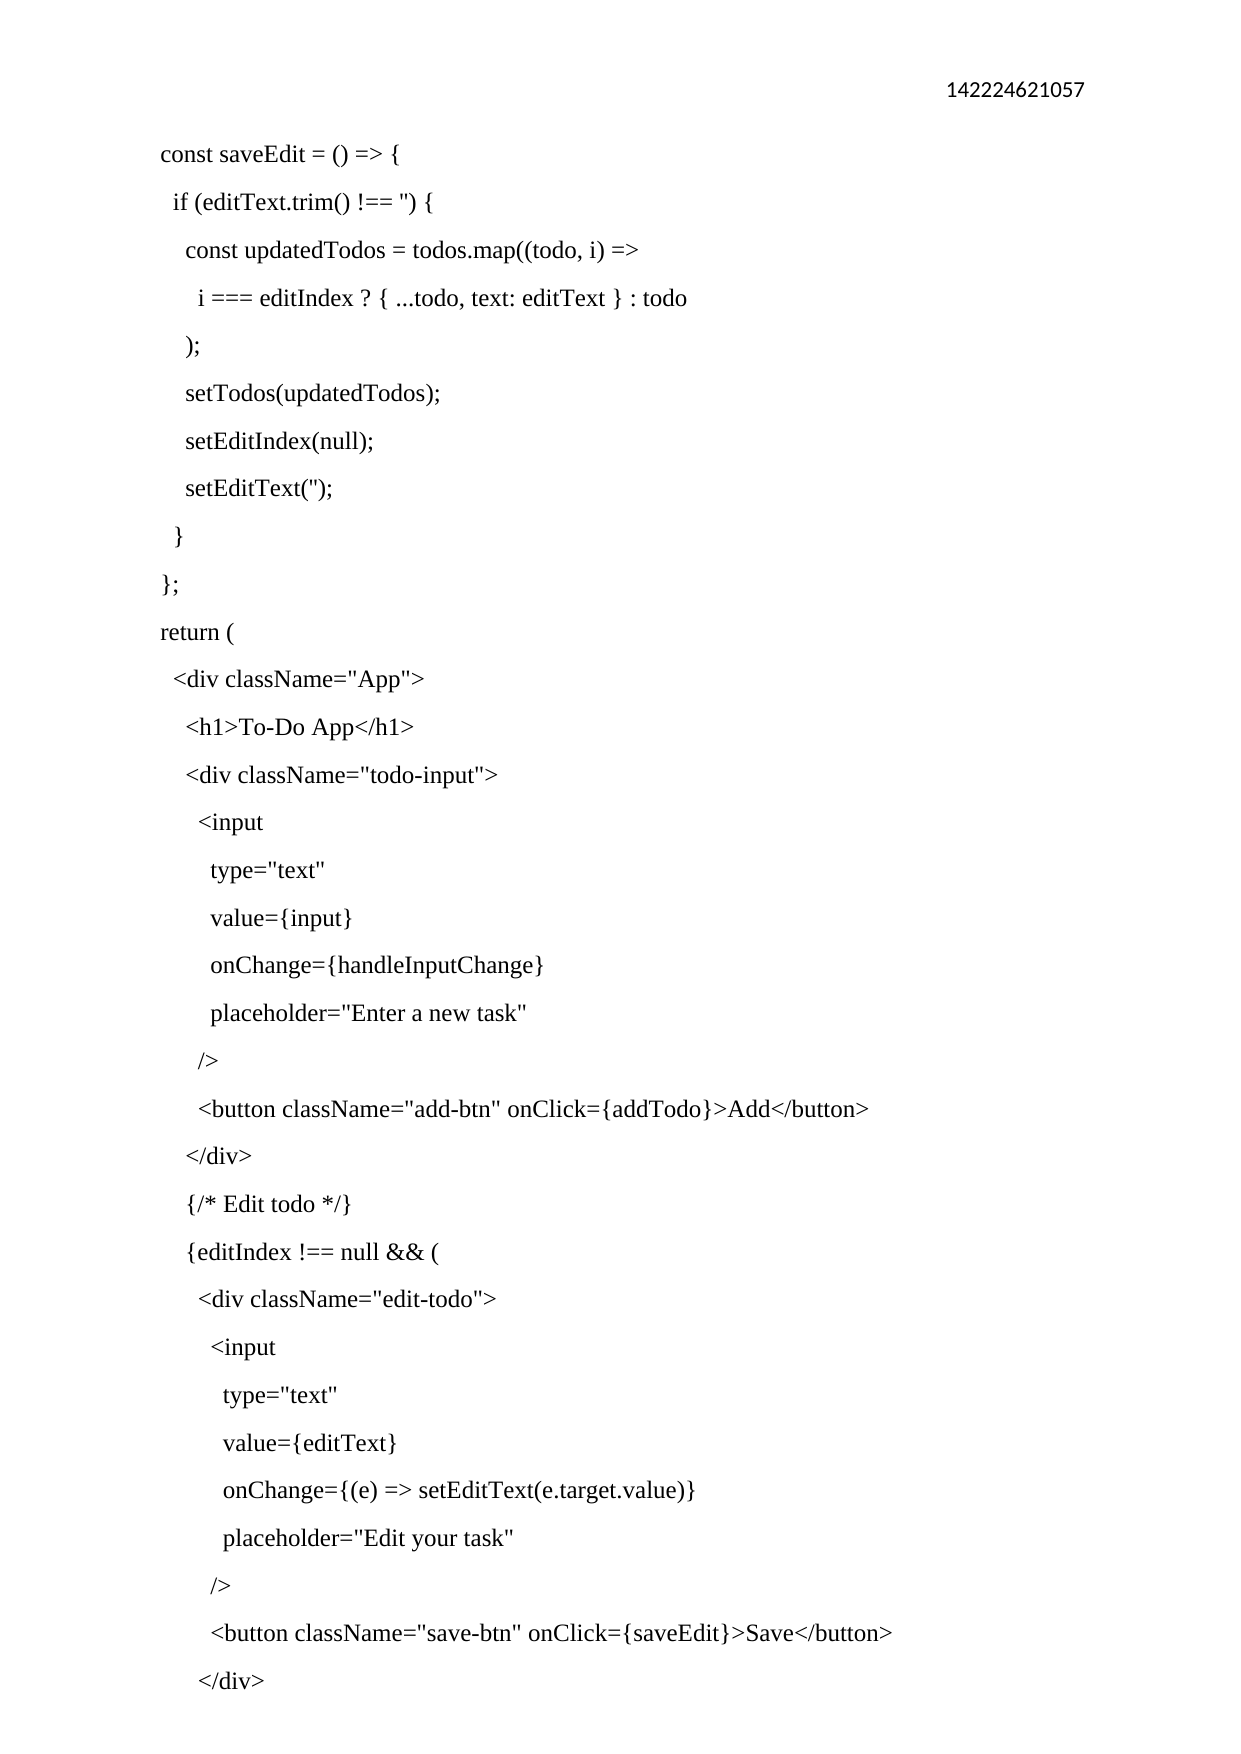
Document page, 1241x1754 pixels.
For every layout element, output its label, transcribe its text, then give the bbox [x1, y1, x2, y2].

text setEditIndex(null); [148, 426, 1093, 454]
text const saveEdit = () => { [148, 139, 1093, 168]
text <h1>To-Do App</h1> [148, 712, 1093, 741]
text <button className="add-btn" onClick={addTodo}>Add</button> [148, 1094, 1093, 1122]
text i === editIndex ? { ...todo, text: editText } : todo [148, 283, 1093, 311]
text setTodos(updatedTodos); [148, 378, 1093, 407]
text setEditText(''); [148, 473, 1093, 502]
text if (editText.trim() !== '') { [148, 187, 1093, 216]
text value={editText} [148, 1428, 1093, 1456]
text const updatedTodos = todos.map((todo, i) => [148, 235, 1093, 264]
text </div> [148, 1141, 1093, 1170]
text <button className="save-btn" onClick={saveEdit}>Save</button> [148, 1618, 1093, 1647]
text placeholder="Edit your task" [148, 1523, 1093, 1552]
text } [148, 521, 1093, 550]
text </div> [148, 1666, 1093, 1695]
text type="text" [148, 1380, 1093, 1409]
text {/* Edit todo */} [148, 1189, 1093, 1218]
text }; [148, 569, 1093, 598]
text onChange={handleInputChange} [148, 951, 1093, 979]
text value={input} [148, 903, 1093, 932]
text <div className="edit-todo"> [148, 1284, 1093, 1313]
text return ( [148, 617, 1093, 645]
text placeholder="Enter a new task" [148, 998, 1093, 1027]
text /> [148, 1046, 1093, 1075]
text <div className="todo-input"> [148, 760, 1093, 788]
text <div className="App"> [148, 664, 1093, 693]
text type="text" [148, 855, 1093, 884]
text <input [148, 1332, 1093, 1361]
text {editIndex !== null && ( [148, 1237, 1093, 1266]
text /> [148, 1571, 1093, 1599]
text ); [148, 330, 1093, 359]
text onChange={(e) => setEditText(e.target.value)} [148, 1475, 1093, 1504]
text <input [148, 807, 1093, 836]
